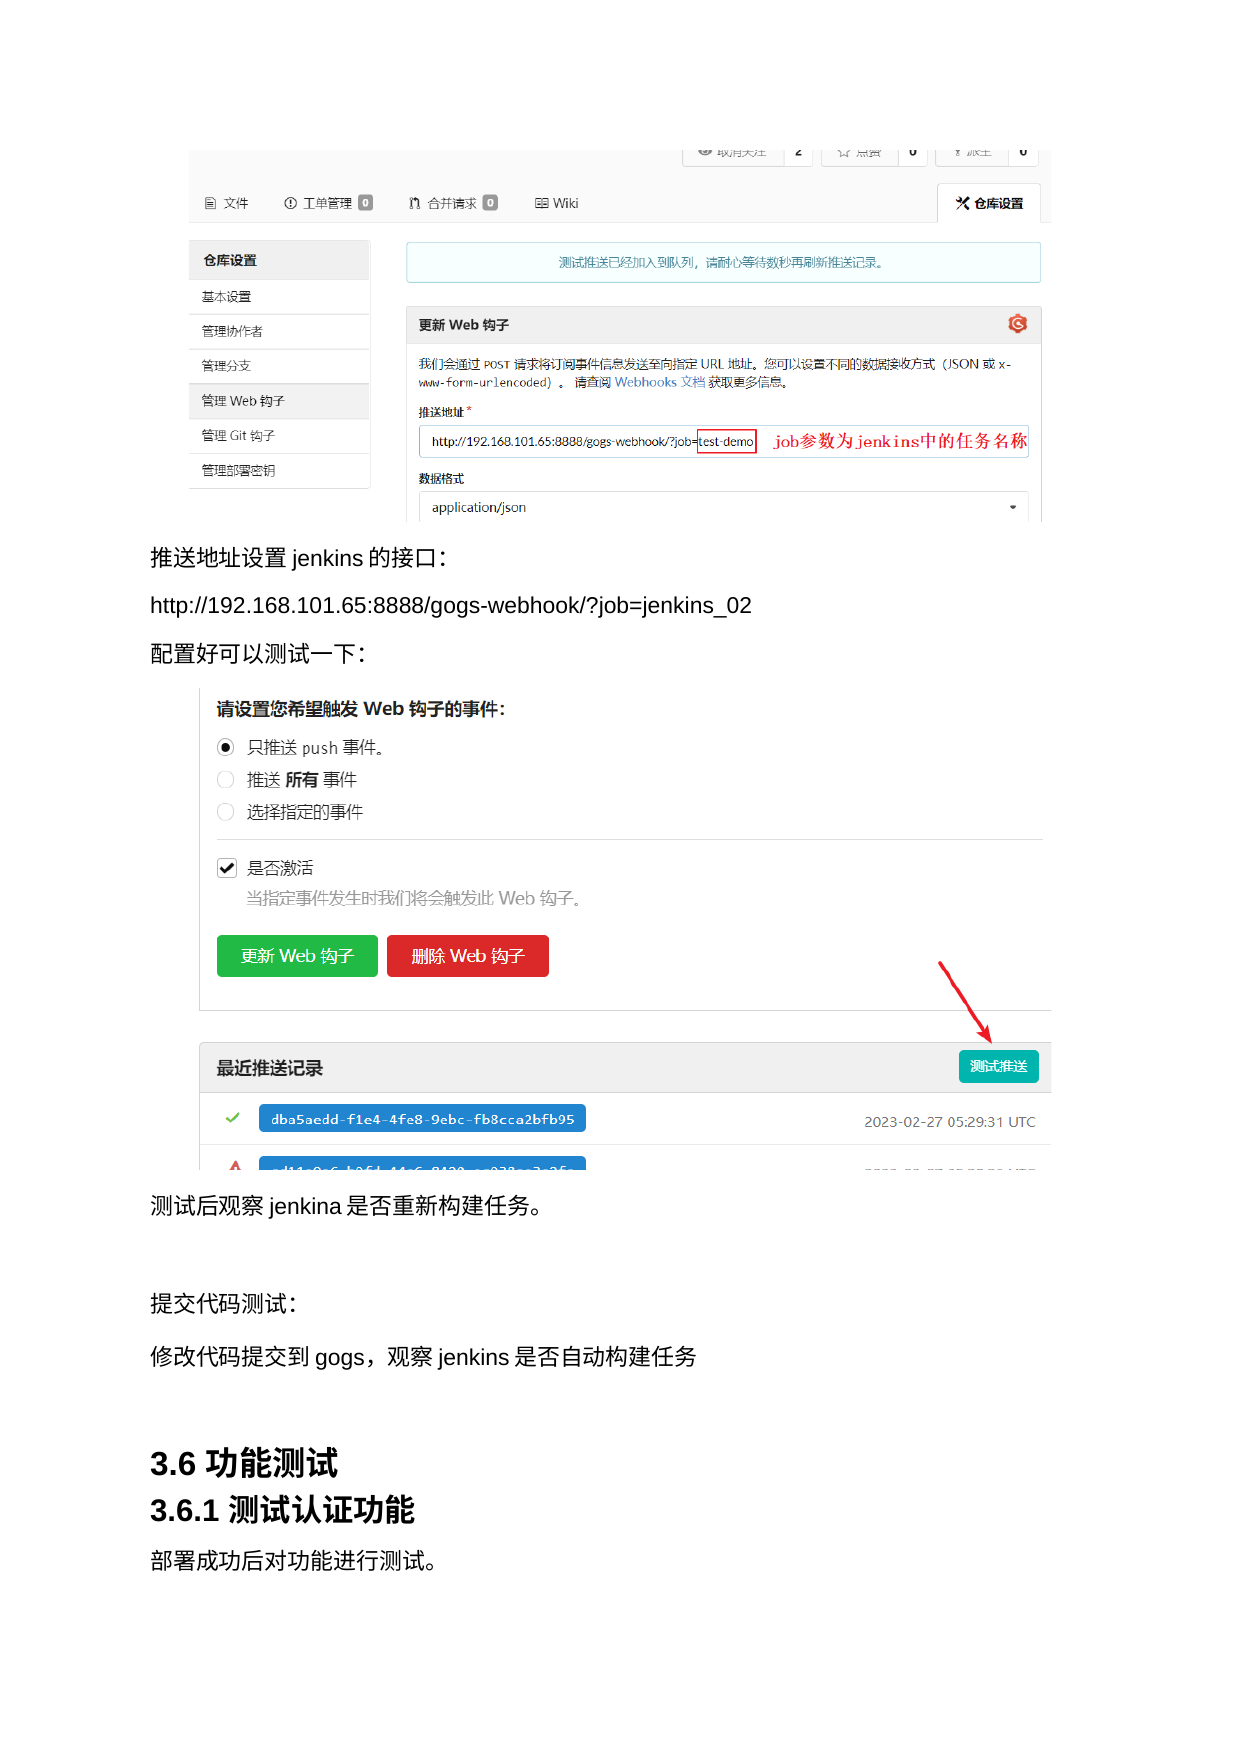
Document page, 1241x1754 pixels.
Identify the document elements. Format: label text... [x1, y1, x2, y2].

picture [188, 688, 1052, 1170]
text 修改代码提交到gogs，观察jenkins是否自动构建任务 [150, 1338, 1090, 1372]
text 部署成功后对功能进行测试。 [150, 1543, 1090, 1576]
picture [188, 150, 1052, 522]
text 推送地址设置jenkins的接口： [150, 540, 1090, 573]
text http://192.168.101.65:8888/gogs-webhook/?job=jenkins_02 [150, 592, 1090, 618]
text 提交代码测试： [150, 1286, 1090, 1319]
text 配置好可以测试一下： [150, 636, 1090, 669]
text 测试后观察jenkina是否重新构建任务。 [150, 1188, 1090, 1221]
